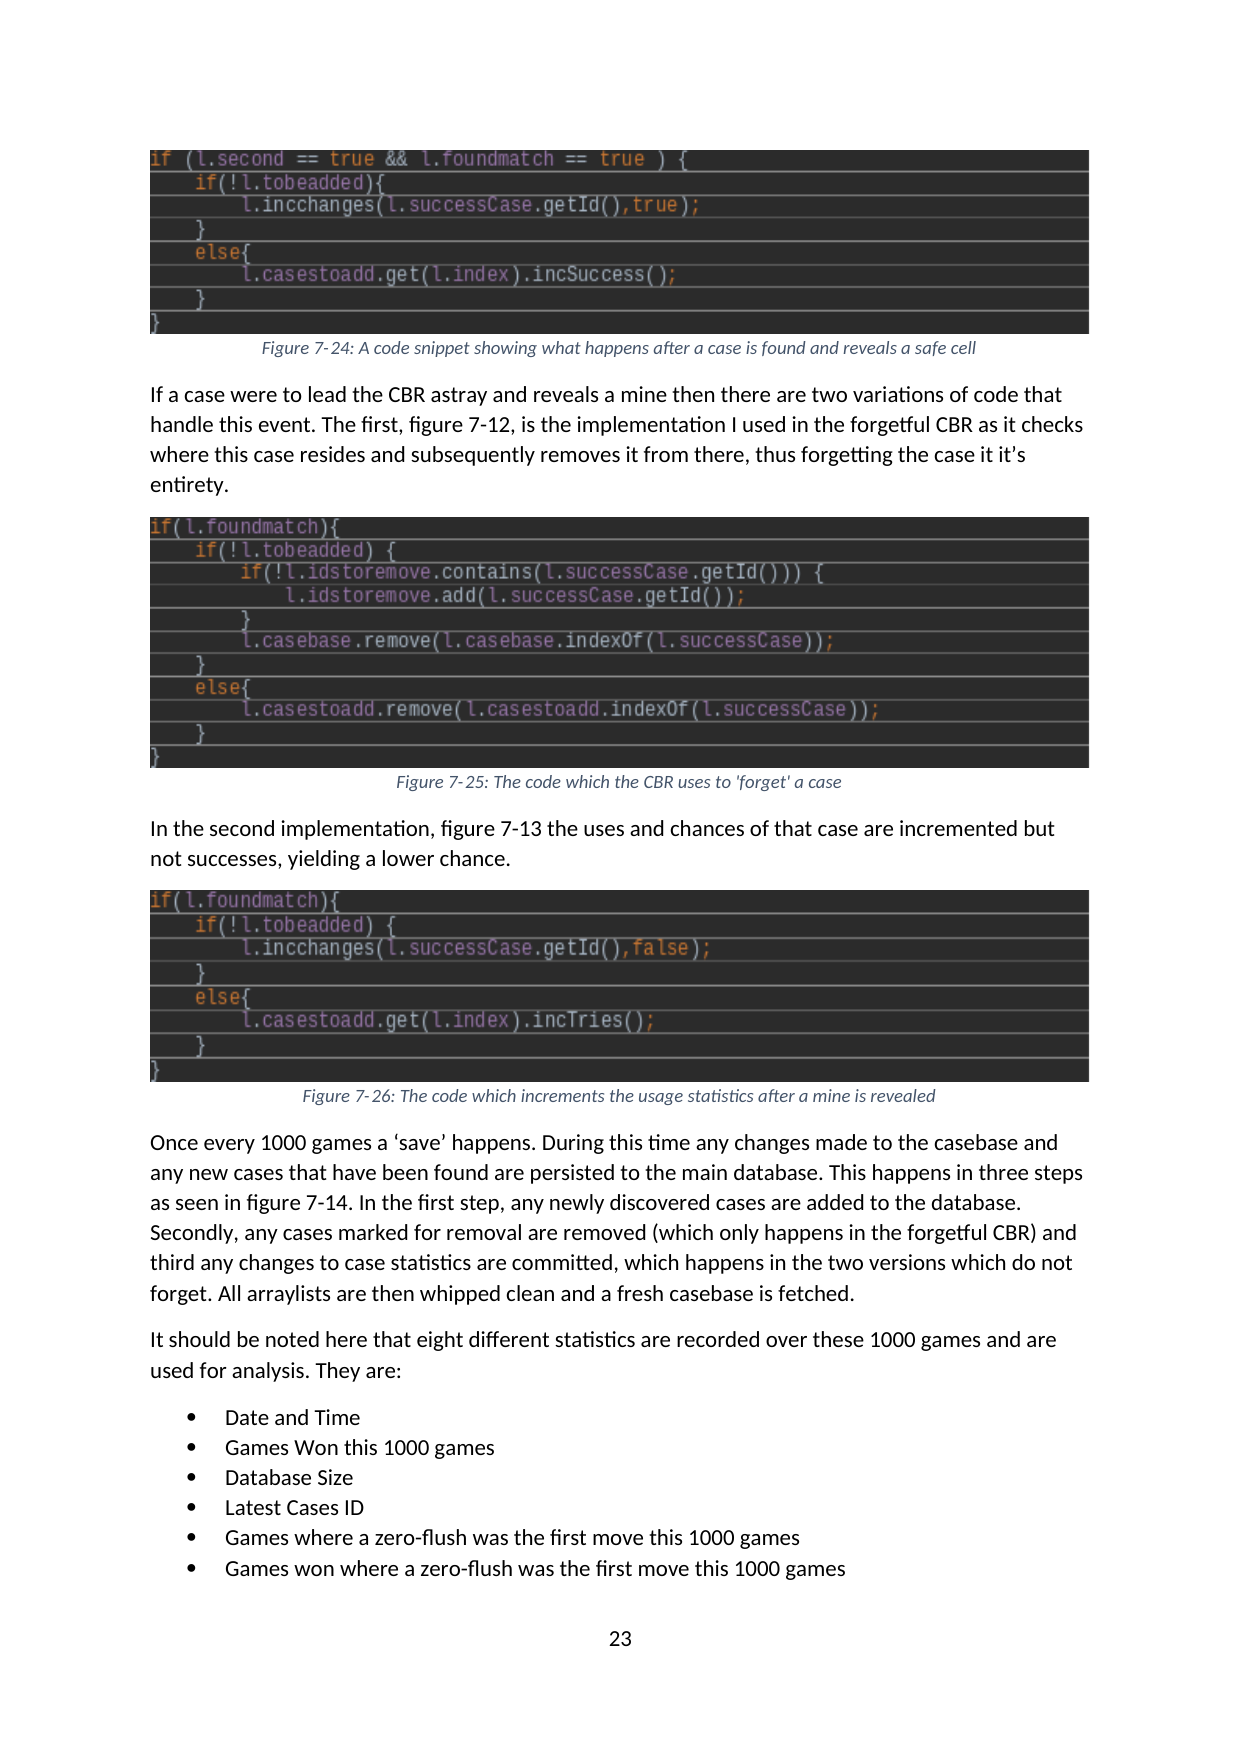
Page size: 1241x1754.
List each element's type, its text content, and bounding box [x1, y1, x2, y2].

text It should be noted here that eight different statistics are recorded over these 1000 games and are used for analysis. They are: [150, 1326, 1090, 1384]
text In the second implementation, figure 7-13 the uses and chances of that case are incremented but not successes, yielding a lower chance. [150, 814, 1090, 872]
list Games where a zero-flush was the first move this 1000 games [187, 1523, 1090, 1552]
text If a case were to lead the CBR astray and reveals a mine then there are two variations of code that handle this event. The first, figure 7-12, is the implementation I used in the forgetful CBR as it checks where this case resides and subsequently removes it from there, thus forgetting the case it it’s entirety. [150, 380, 1090, 498]
text Once every 1000 games a ‘save’ happens. During this time any changes made to the casebase and any new cases that have been found are persisted to the main database. This happens in three steps as seen in figure 7-14. In the first step, any newly discovered cases are added to the database. Secondly, any cases marked for removal are removed (which only happens in the forgetful CBR) and third any changes to case statistics are committed, which happens in the two versions which do not forget. All arraylists are then whipped clean and a fresh casebase is fetched. [150, 1128, 1090, 1307]
list Latest Cases ID [187, 1493, 1090, 1521]
list Games won where a zero-flush was the first move this 1000 games [187, 1554, 1090, 1582]
list Games Won this 1000 games [187, 1433, 1090, 1461]
list Database Size [187, 1463, 1090, 1491]
list Date and Time [187, 1403, 1090, 1431]
